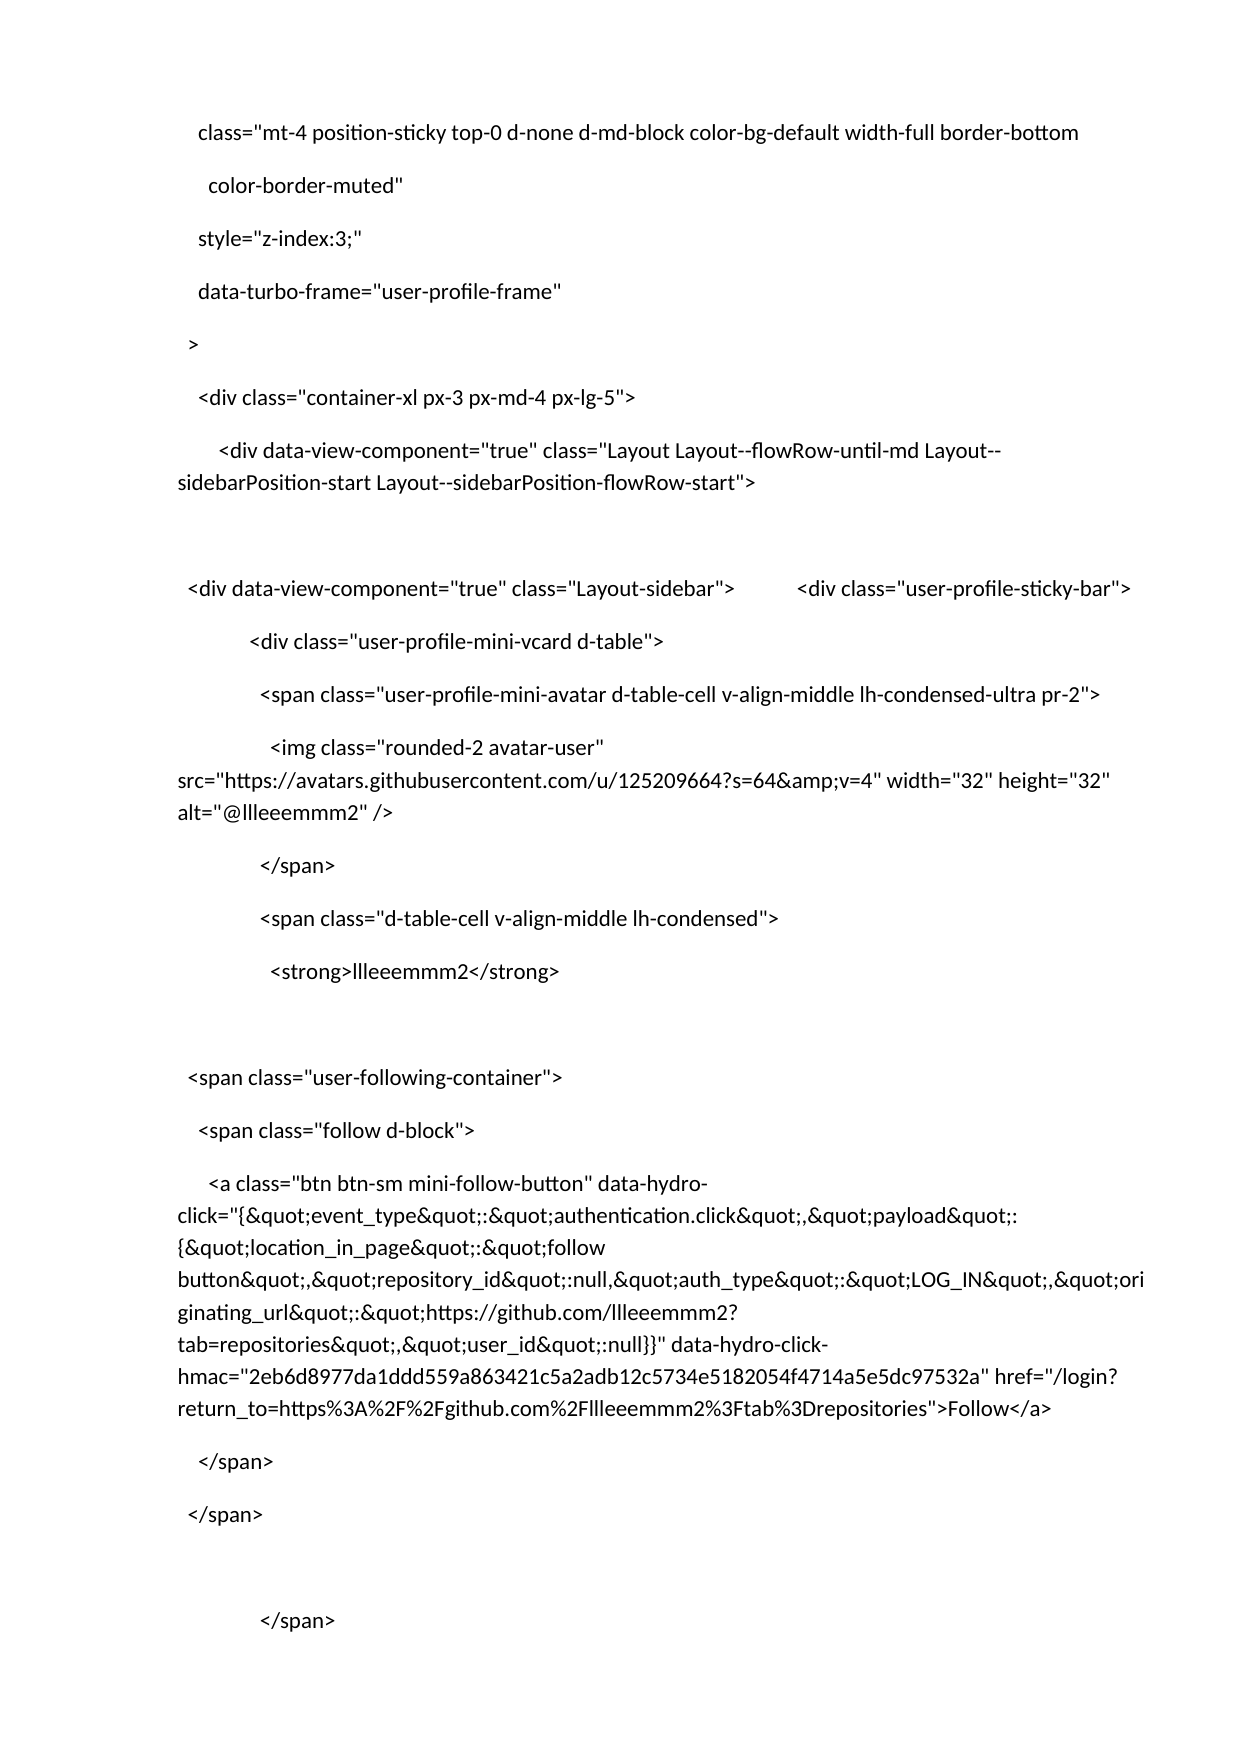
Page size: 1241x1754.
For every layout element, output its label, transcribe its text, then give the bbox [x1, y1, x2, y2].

text </span> [177, 1606, 1152, 1634]
text color-border-muted" [177, 171, 1152, 199]
text class="mt-4 position-sticky top-0 d-none d-md-block color-bg-default width-full border-bottom [177, 118, 1152, 146]
text </span> [177, 1500, 1152, 1528]
text </span> [177, 1447, 1152, 1475]
text <div data-view-component="true" class="Layout-sidebar"> <div class="user-profile-sticky-bar"> [177, 574, 1152, 602]
text <span class="user-profile-mini-avatar d-table-cell v-align-middle lh-condensed-ultra pr-2"> [177, 681, 1152, 708]
text <strong>llleeemmm2</strong> [177, 957, 1152, 985]
text <img class="rounded-2 avatar-user" src="https://avatars.githubusercontent.com/u/125209664?s=64&amp;v=4" width="32" height="32" alt="@llleeemmm2" /> [177, 733, 1152, 826]
text <div data-view-component="true" class="Layout Layout--flowRow-until-md Layout--sidebarPosition-start Layout--sidebarPosition-flowRow-start"> [177, 436, 1152, 496]
text </span> [177, 851, 1152, 879]
text <span class="d-table-cell v-align-middle lh-condensed"> [177, 904, 1152, 932]
text <a class="btn btn-sm mini-follow-button" data-hydro-click="{&quot;event_type&quot;:&quot;authentication.click&quot;,&quot;payload&quot;:{&quot;location_in_page&quot;:&quot;follow button&quot;,&quot;repository_id&quot;:null,&quot;auth_type&quot;:&quot;LOG_IN&quot;,&quot;originating_url&quot;:&quot;https://github.com/llleeemmm2?tab=repositories&quot;,&quot;user_id&quot;:null}}" data-hydro-click-hmac="2eb6d8977da1ddd559a863421c5a2adb12c5734e5182054f4714a5e5dc97532a" href="/login?return_to=https%3A%2F%2Fgithub.com%2Fllleeemmm2%3Ftab%3Drepositories">Follow</a> [177, 1169, 1152, 1422]
text style="z-index:3;" [177, 224, 1152, 252]
text <span class="follow d-block"> [177, 1116, 1152, 1144]
text <span class="user-following-container"> [177, 1063, 1152, 1091]
text <div class="user-profile-mini-vcard d-table"> [177, 627, 1152, 656]
text > [177, 330, 1152, 358]
text data-turbo-frame="user-profile-frame" [177, 277, 1152, 305]
text <div class="container-xl px-3 px-md-4 px-lg-5"> [177, 383, 1152, 411]
